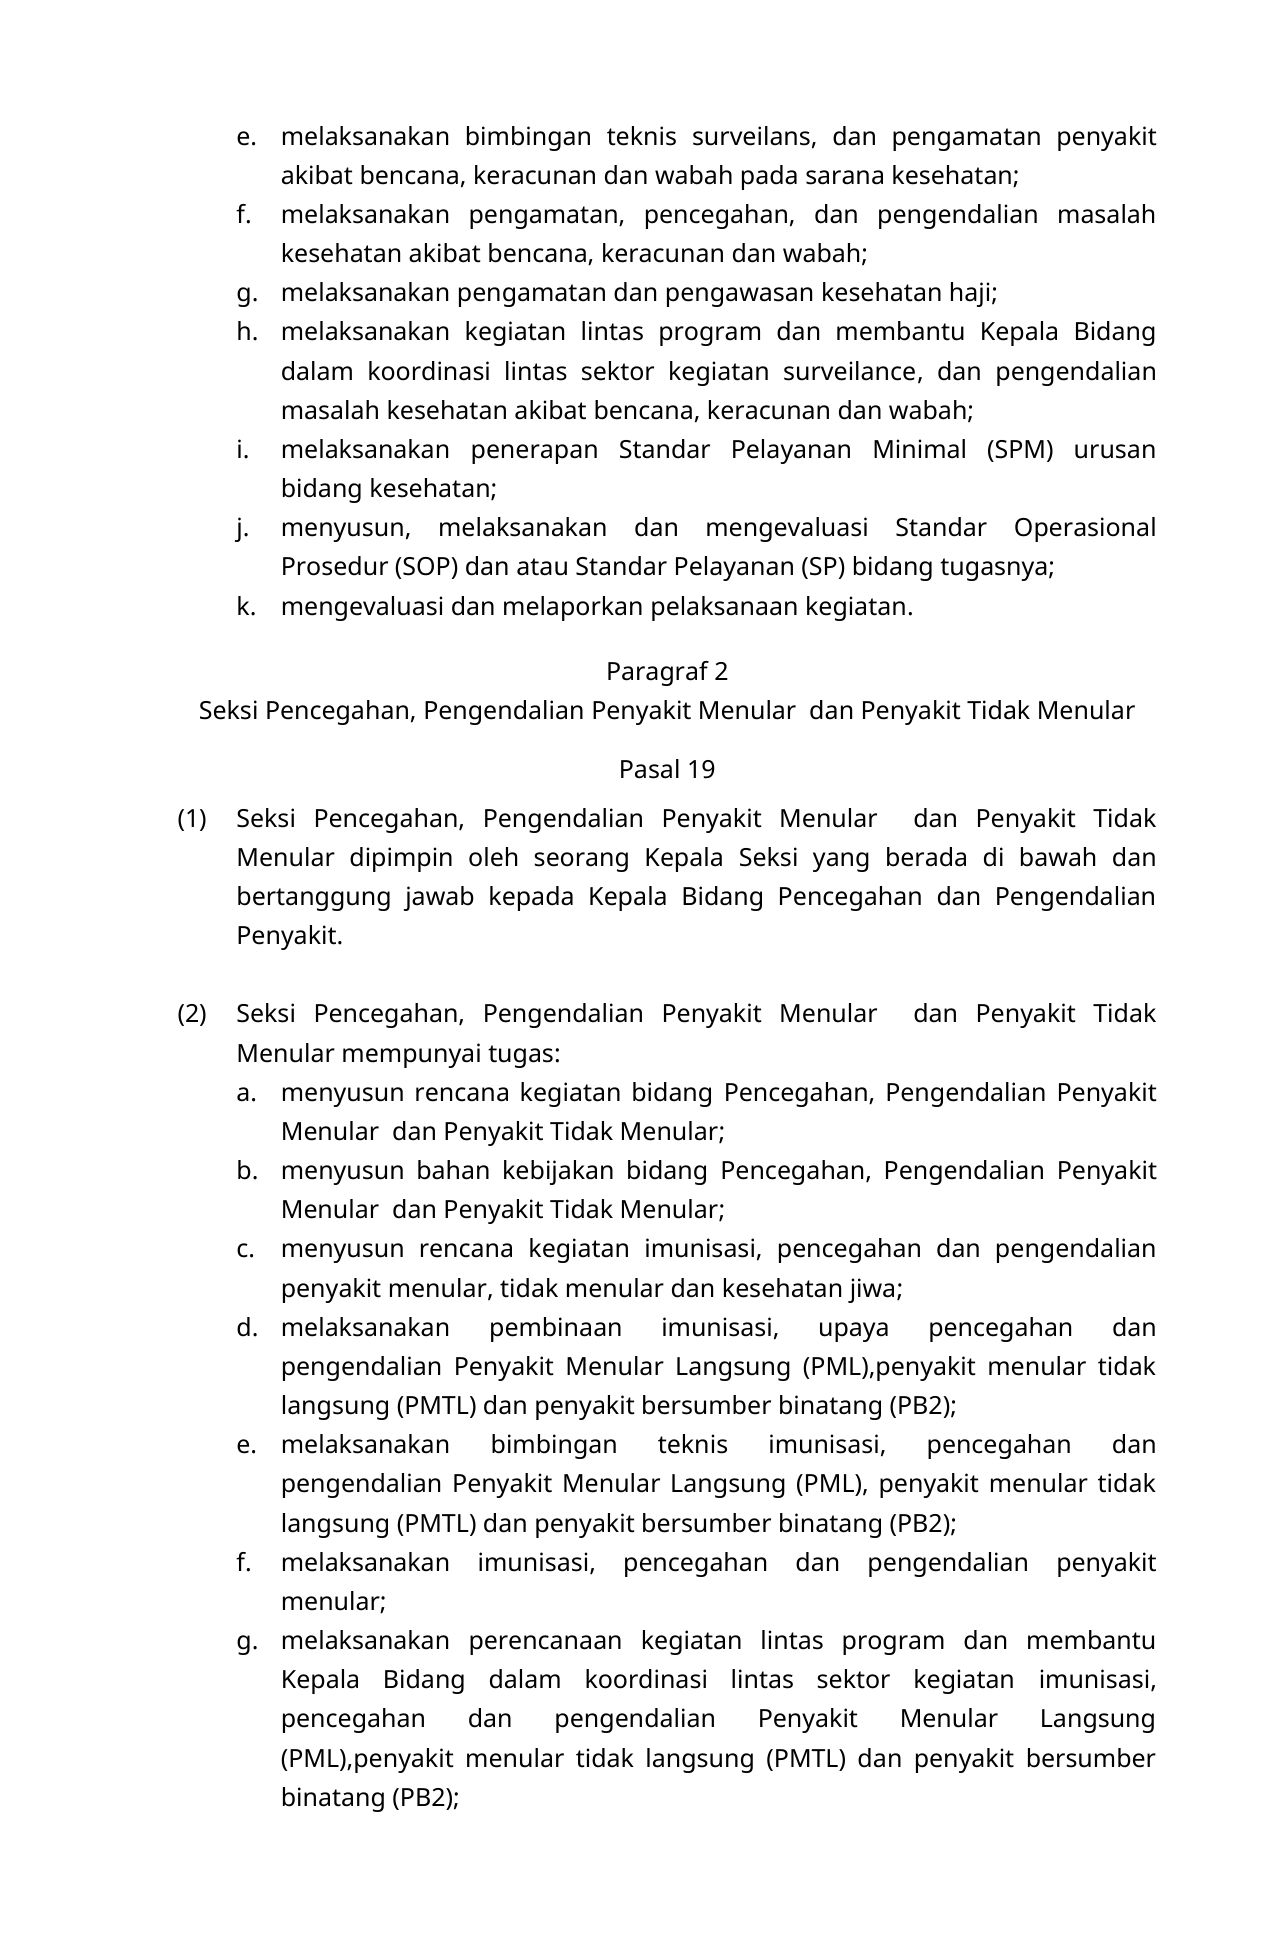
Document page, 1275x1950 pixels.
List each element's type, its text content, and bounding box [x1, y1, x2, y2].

list melaksanakan imunisasi, pencegahan dan pengendalian penyakit menular; [236, 1544, 1157, 1618]
list mengevaluasi dan melaporkan pelaksanaan kegiatan. [236, 588, 1157, 622]
list menyusun rencana kegiatan imunisasi, pencegahan dan pengendalian penyakit menular, tidak menular dan kesehatan jiwa; [236, 1231, 1157, 1304]
list melaksanakan pembinaan imunisasi, upaya pencegahan dan pengendalian Penyakit Menular Langsung (PML),penyakit menular tidak langsung (PMTL) dan penyakit bersumber binatang (PB2); [236, 1309, 1157, 1422]
text Paragraf 2 [177, 653, 1157, 687]
list Seksi Pencegahan, Pengendalian Penyakit Menular dan Penyakit Tidak Menular mempunyai tugas: [177, 996, 1157, 1069]
text Seksi Pencegahan, Pengendalian Penyakit Menular dan Penyakit Tidak Menular [177, 692, 1157, 727]
list Seksi Pencegahan, Pengendalian Penyakit Menular dan Penyakit Tidak Menular dipimpin oleh seorang Kepala Seksi yang berada di bawah dan bertanggung jawab kepada Kepala Bidang Pencegahan dan Pengendalian Penyakit. [177, 800, 1157, 952]
list menyusun bahan kebijakan bidang Pencegahan, Pengendalian Penyakit Menular dan Penyakit Tidak Menular; [236, 1153, 1157, 1226]
list menyusun, melaksanakan dan mengevaluasi Standar Operasional Prosedur (SOP) dan atau Standar Pelayanan (SP) bidang tugasnya; [236, 510, 1157, 583]
list melaksanakan pengamatan, pencegahan, dan pengendalian masalah kesehatan akibat bencana, keracunan dan wabah; [236, 196, 1157, 270]
list melaksanakan kegiatan lintas program dan membantu Kepala Bidang dalam koordinasi lintas sektor kegiatan surveilance, dan pengendalian masalah kesehatan akibat bencana, keracunan dan wabah; [236, 314, 1157, 426]
list melaksanakan perencanaan kegiatan lintas program dan membantu Kepala Bidang dalam koordinasi lintas sektor kegiatan imunisasi, pencegahan dan pengendalian Penyakit Menular Langsung (PML),penyakit menular tidak langsung (PMTL) dan penyakit bersumber binatang (PB2); [236, 1623, 1157, 1813]
list melaksanakan bimbingan teknis imunisasi, pencegahan dan pengendalian Penyakit Menular Langsung (PML), penyakit menular tidak langsung (PMTL) dan penyakit bersumber binatang (PB2); [236, 1427, 1157, 1539]
list melaksanakan bimbingan teknis surveilans, dan pengamatan penyakit akibat bencana, keracunan dan wabah pada sarana kesehatan; [236, 118, 1157, 191]
list melaksanakan penerapan Standar Pelayanan Minimal (SPM) urusan bidang kesehatan; [236, 431, 1157, 505]
list menyusun rencana kegiatan bidang Pencegahan, Pengendalian Penyakit Menular dan Penyakit Tidak Menular; [236, 1074, 1157, 1148]
text Pasal 19 [177, 751, 1157, 785]
list melaksanakan pengamatan dan pengawasan kesehatan haji; [236, 275, 1157, 309]
